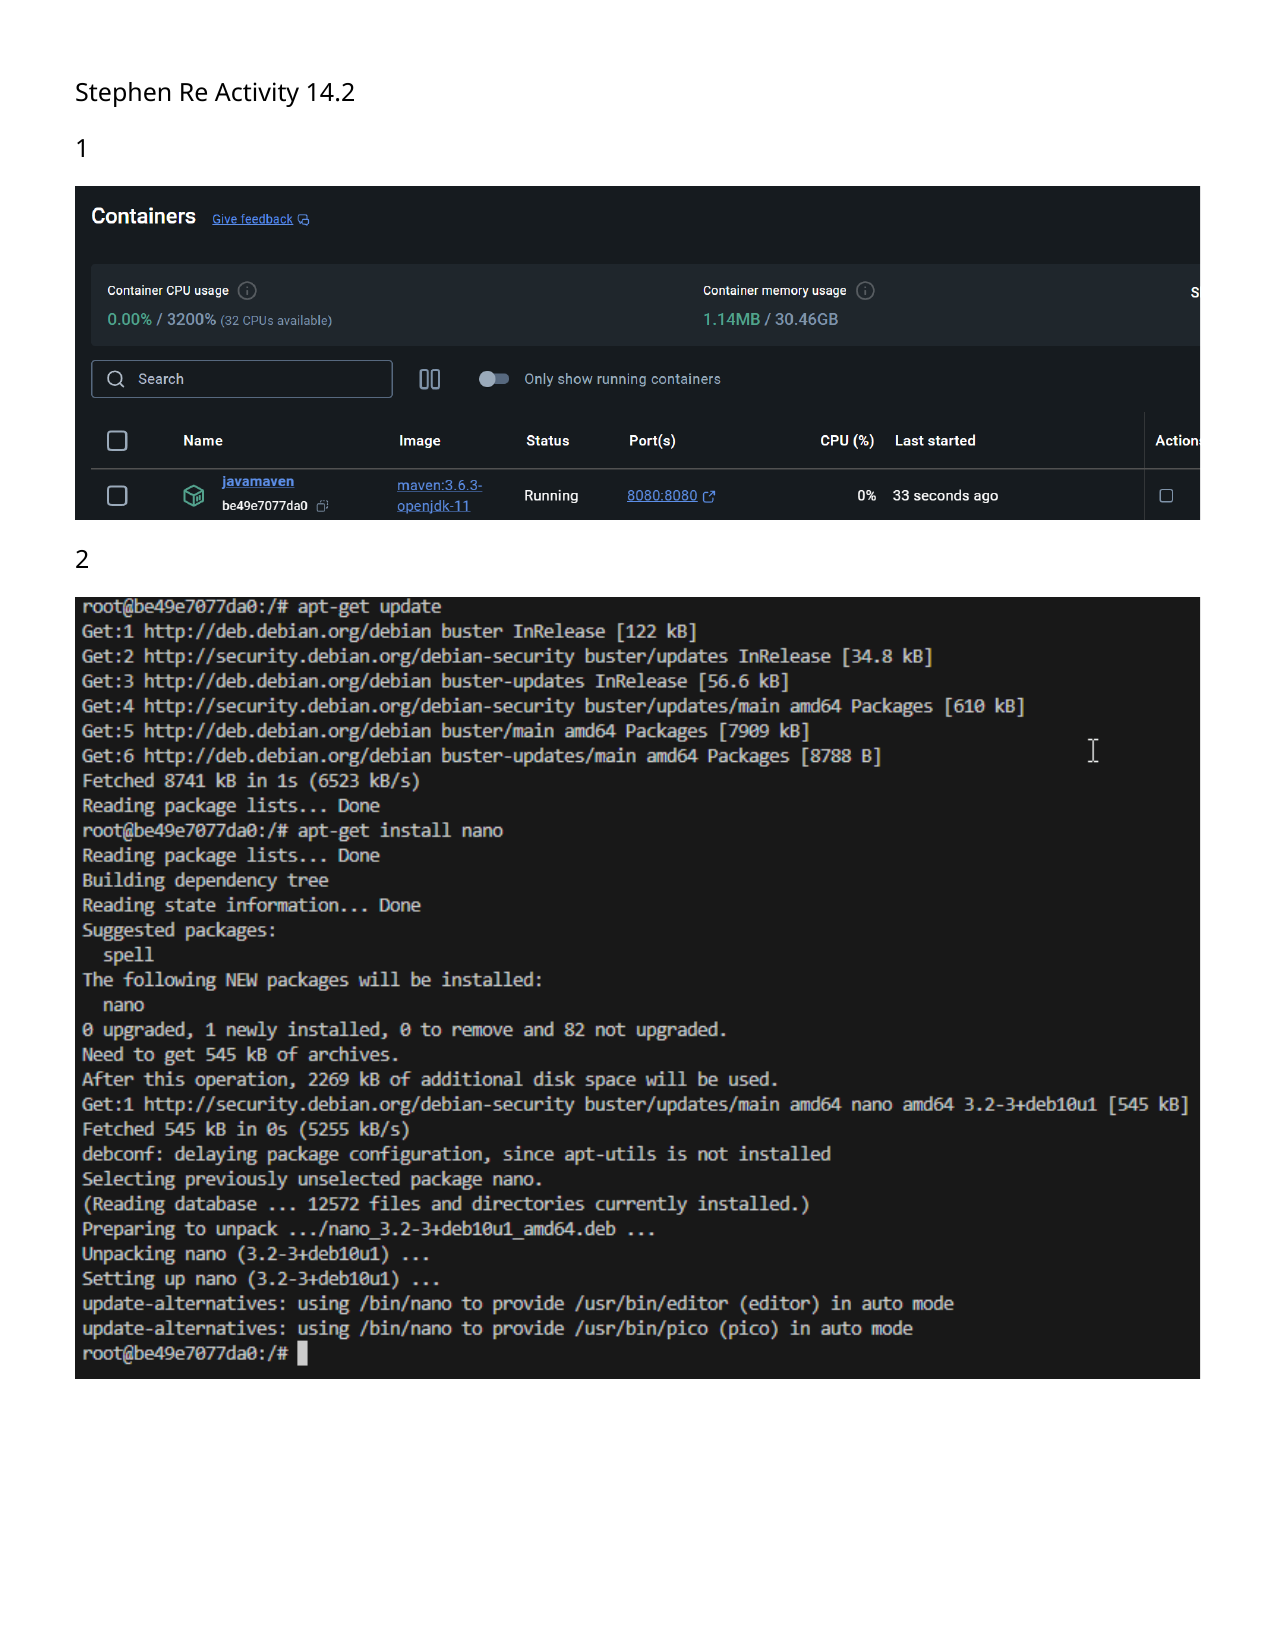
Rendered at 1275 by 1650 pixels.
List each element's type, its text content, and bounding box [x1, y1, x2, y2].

text 1 [75, 131, 1200, 165]
picture [75, 597, 1200, 1379]
text Stephen Re Activity 14.2 [75, 75, 1200, 109]
picture [75, 186, 1200, 520]
text 2 [75, 541, 1200, 576]
